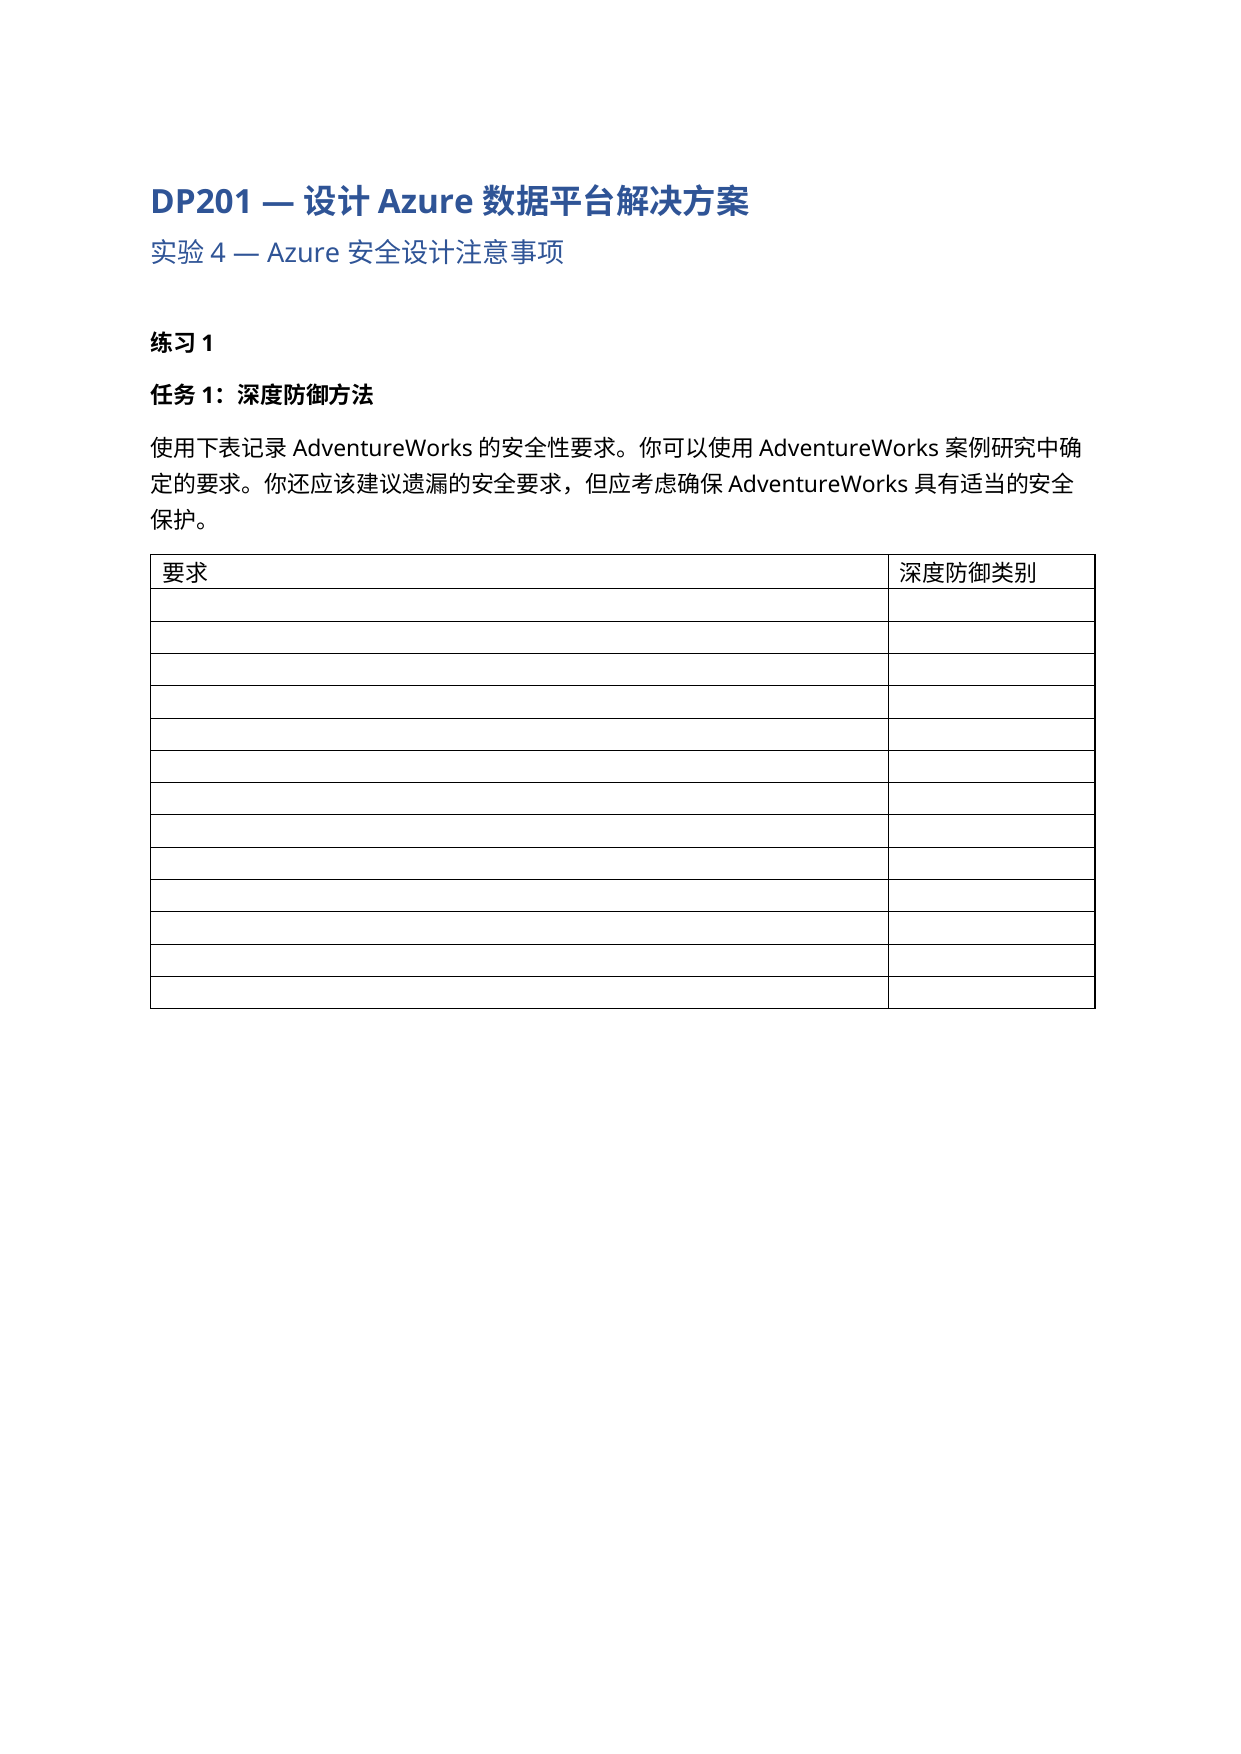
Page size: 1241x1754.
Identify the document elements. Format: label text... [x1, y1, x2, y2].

table_cell [151, 686, 888, 717]
table_cell [889, 848, 1094, 879]
table_cell [151, 654, 888, 685]
table_cell [151, 719, 888, 750]
text 练习 1 [150, 324, 1090, 358]
table_cell [889, 654, 1094, 685]
table_cell [889, 719, 1094, 750]
subtitle DP201 — 设计 Azure 数据平台解决方案 [150, 175, 1090, 223]
table_cell [151, 945, 888, 976]
table_cell [889, 751, 1094, 782]
table_cell [889, 912, 1094, 943]
table_cell [889, 622, 1094, 653]
table_cell [889, 815, 1094, 847]
table_cell [151, 622, 888, 653]
table_cell [151, 912, 888, 943]
text 使用下表记录 AdventureWorks 的安全性要求。你可以使用 AdventureWorks 案例研究中确定的要求。你还应该建议遗漏的安全要求，但应考虑确保 AdventureWorks 具有适当的安全保护。 [150, 429, 1090, 535]
table_cell [889, 945, 1094, 976]
table_cell [151, 880, 888, 911]
table_cell [889, 783, 1094, 814]
table_cell [889, 880, 1094, 911]
table_cell [889, 977, 1094, 1008]
table_cell [151, 815, 888, 847]
table_cell [889, 589, 1094, 621]
text 任务 1：深度防御方法 [150, 377, 1090, 410]
table_cell [151, 977, 888, 1008]
table_cell [151, 751, 888, 782]
table_cell [151, 589, 888, 621]
table_cell [151, 848, 888, 879]
table_cell [889, 686, 1094, 717]
table_header 要求 [151, 555, 888, 588]
table_header 深度防御类别 [889, 555, 1094, 588]
table_cell [151, 783, 888, 814]
subtitle 实验 4 — Azure 安全设计注意事项 [150, 231, 1090, 271]
